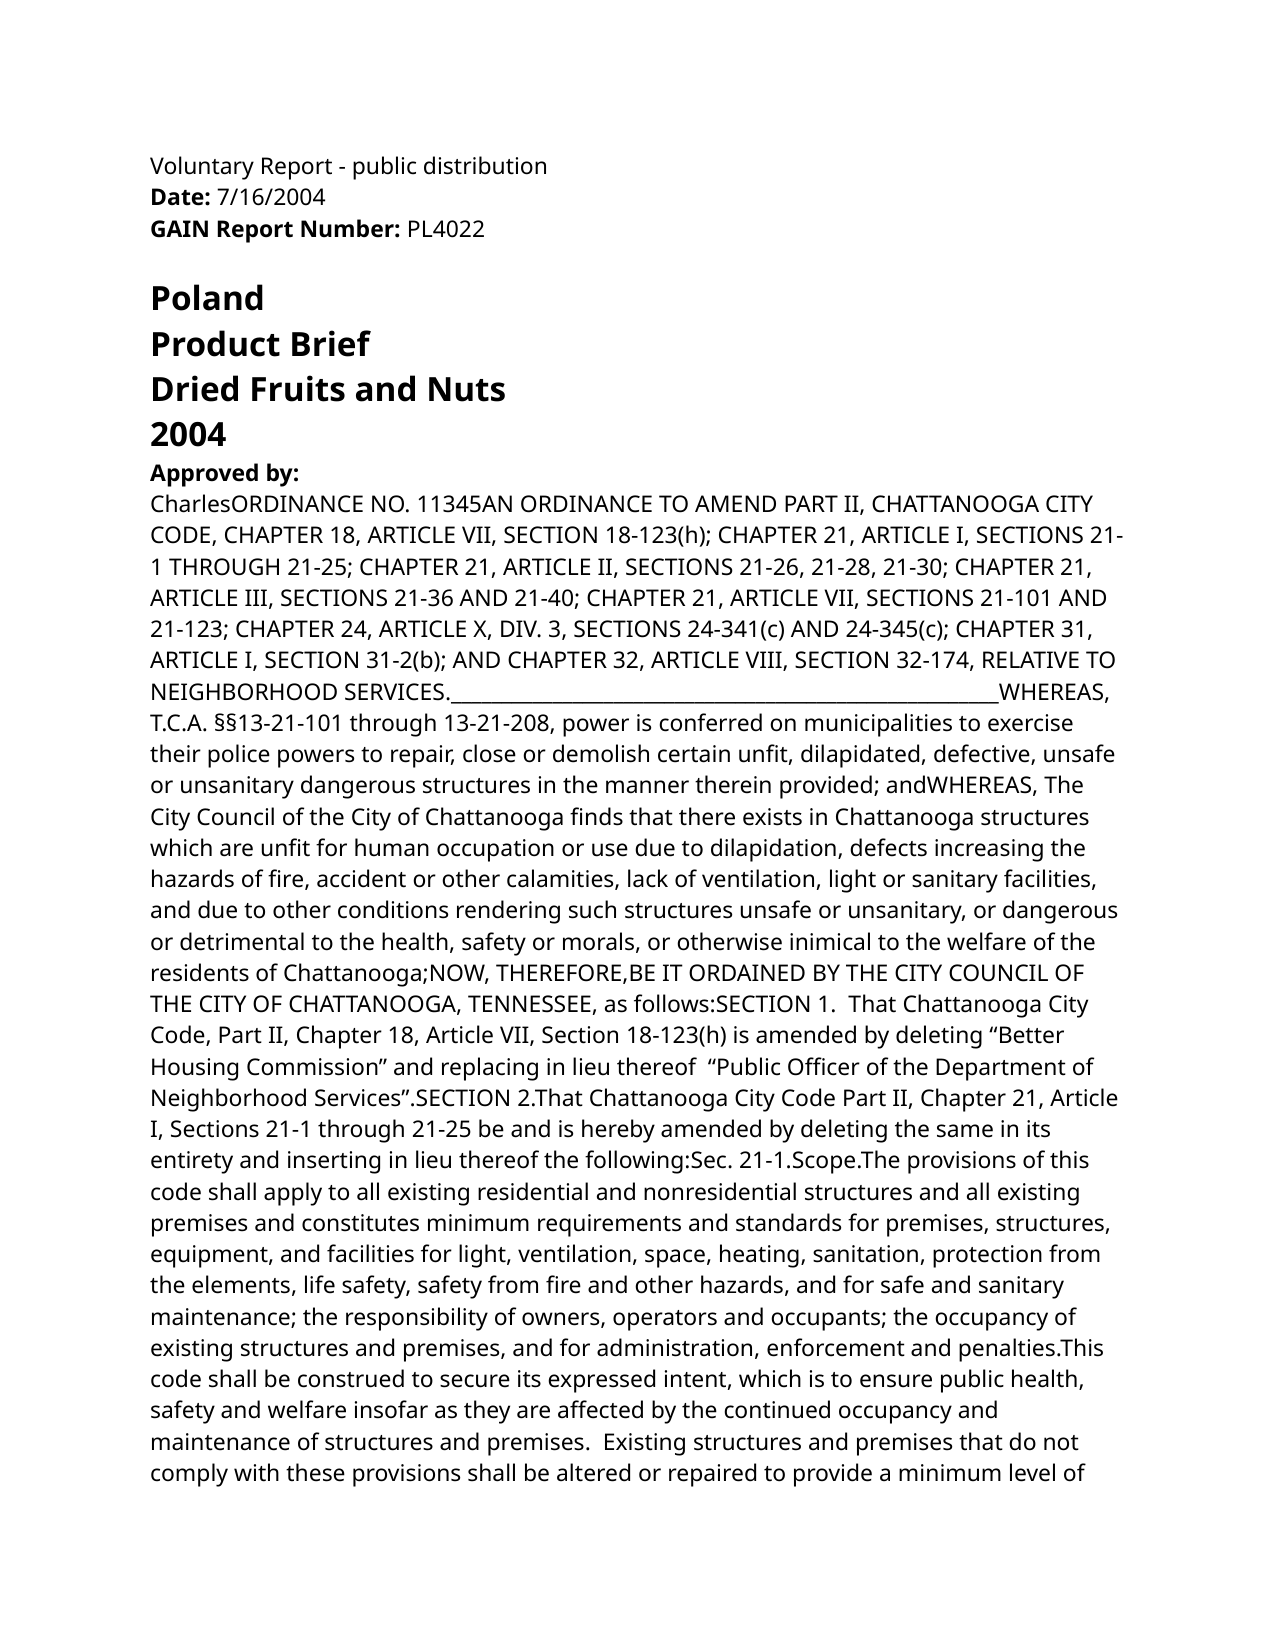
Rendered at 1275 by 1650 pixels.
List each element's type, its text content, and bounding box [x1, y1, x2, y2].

text Voluntary Report - public distribution [150, 150, 1125, 181]
